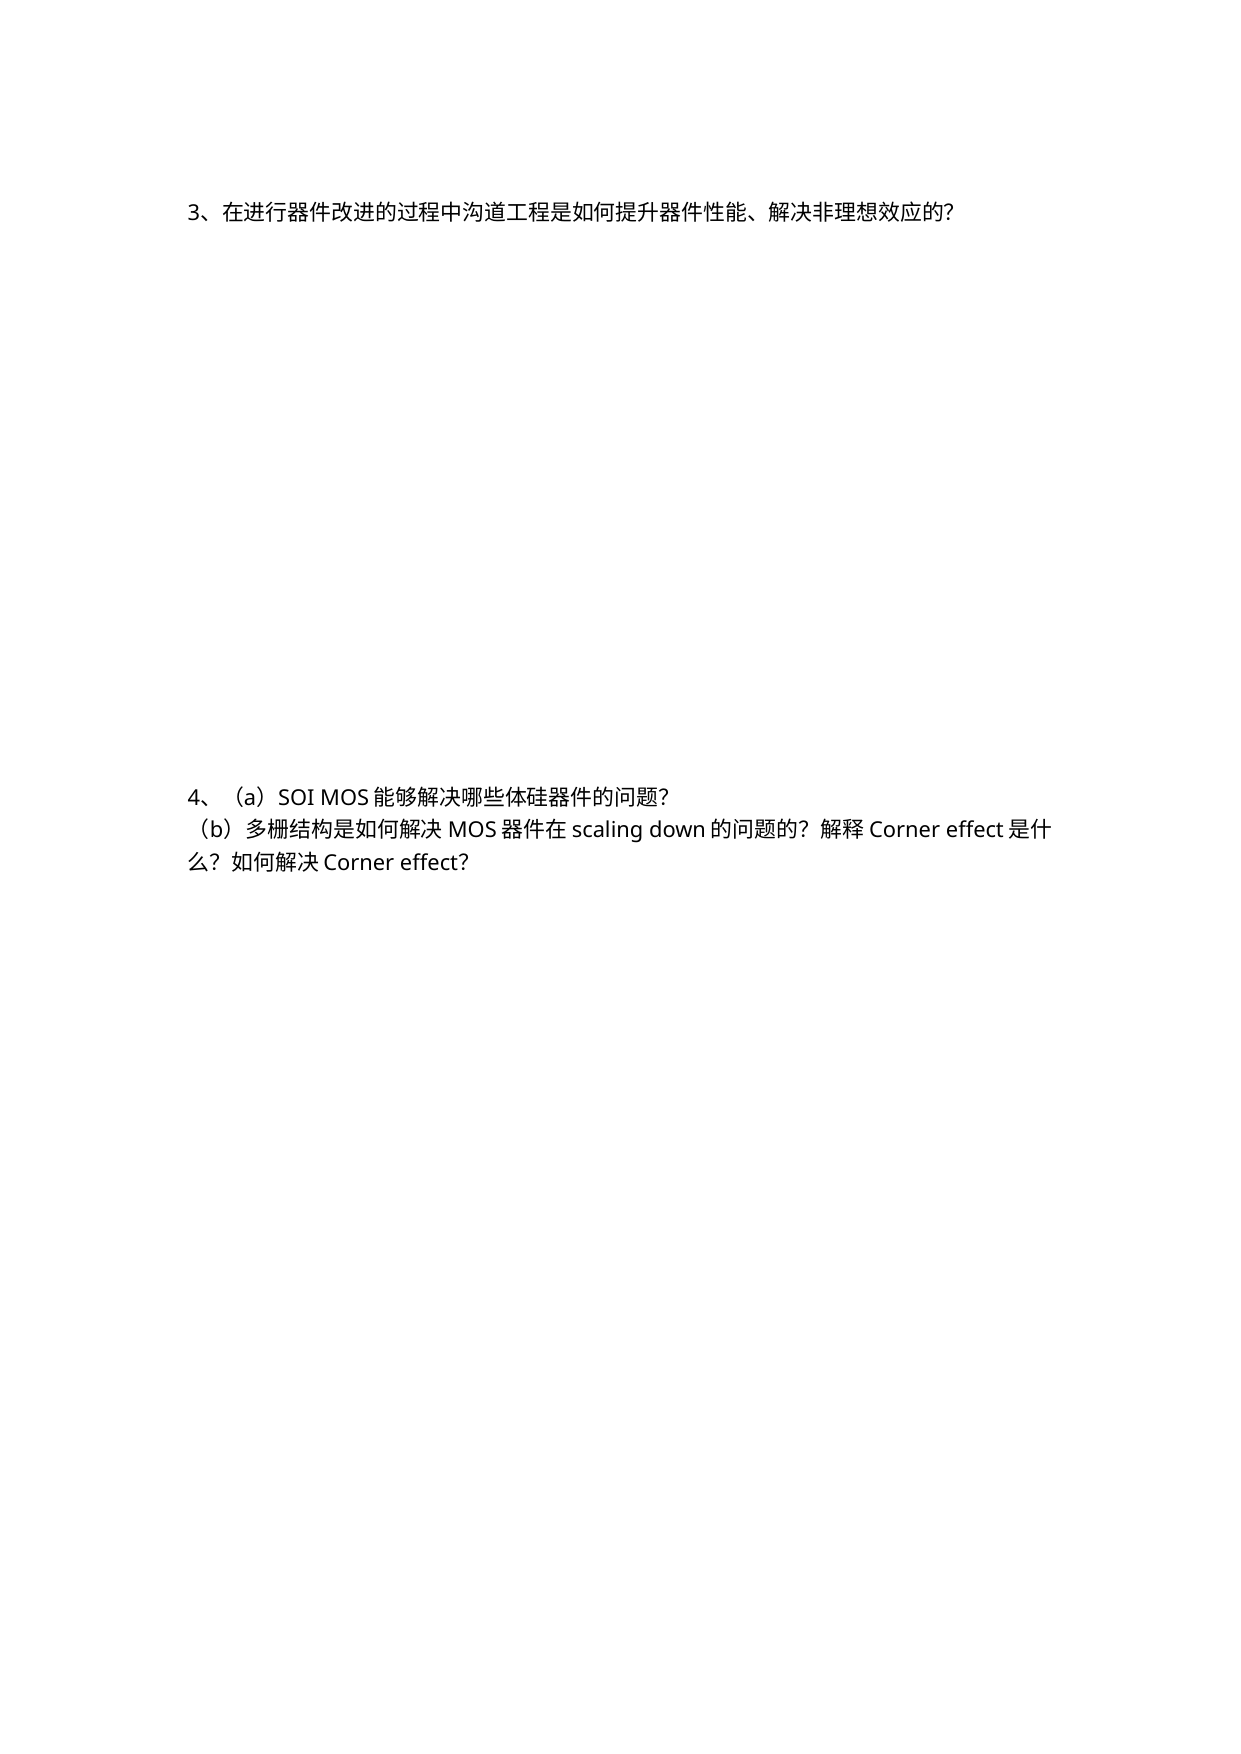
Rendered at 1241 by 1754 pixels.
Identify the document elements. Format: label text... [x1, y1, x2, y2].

text 3、在进行器件改进的过程中沟道工程是如何提升器件性能、解决非理想效应的？ [187, 194, 1053, 227]
text （b）多栅结构是如何解决MOS器件在scaling down的问题的？解释Corner effect是什么？如何解决Corner effect？ [187, 812, 1053, 877]
text 4、（a）SOI MOS能够解决哪些体硅器件的问题？ [187, 779, 1053, 812]
